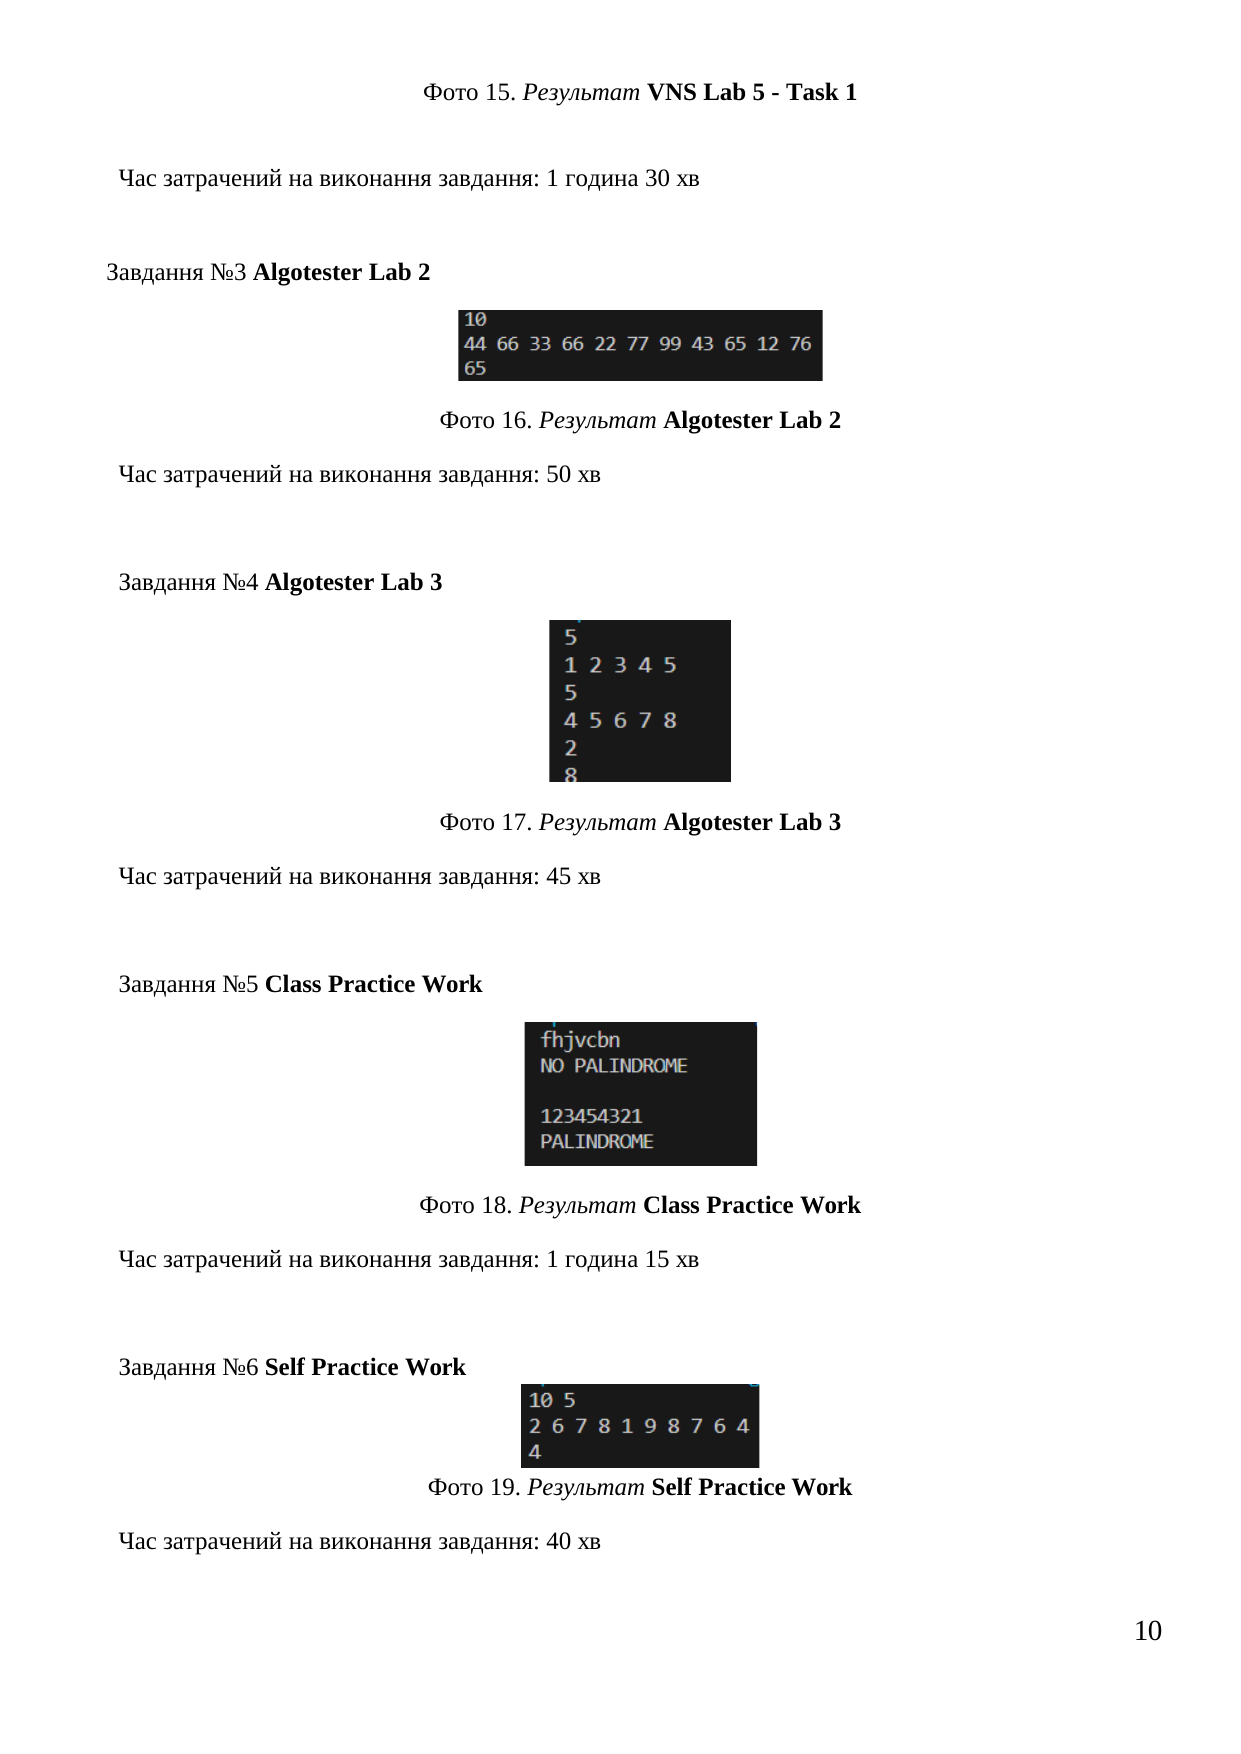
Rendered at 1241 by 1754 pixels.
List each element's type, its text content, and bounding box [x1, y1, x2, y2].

text Завдання №6 Self Practice Work [118, 1352, 1173, 1380]
text Завдання №5 Class Practice Work [118, 969, 1173, 998]
text Час затрачений на виконання завдання: 1 година 15 хв [118, 1244, 1173, 1273]
text Час затрачений на виконання завдання: 1 година 30 хв [118, 163, 1173, 192]
text Завдання №4 Algotester Lab 3 [118, 567, 1173, 596]
text Фото 16. Результат Algotester Lab 2 [108, 333, 1173, 434]
text Фото 19. Результат Self Practice Work [108, 1385, 1172, 1501]
picture [458, 310, 823, 333]
text Фото 15. Результат VNS Lab 5 - Task 1 [108, 77, 1173, 106]
text Фото 17. Результат Algotester Lab 3 [108, 644, 1173, 836]
text Фото 18. Результат Class Practice Work [108, 1045, 1172, 1218]
text Час затрачений на виконання завдання: 45 хв [118, 861, 1173, 890]
picture [549, 620, 731, 644]
text Завдання №3 Algotester Lab 2 [106, 257, 1173, 285]
text Час затрачений на виконання завдання: 40 хв [118, 1526, 1173, 1555]
text Час затрачений на виконання завдання: 50 хв [118, 459, 1173, 488]
picture [524, 1022, 758, 1045]
